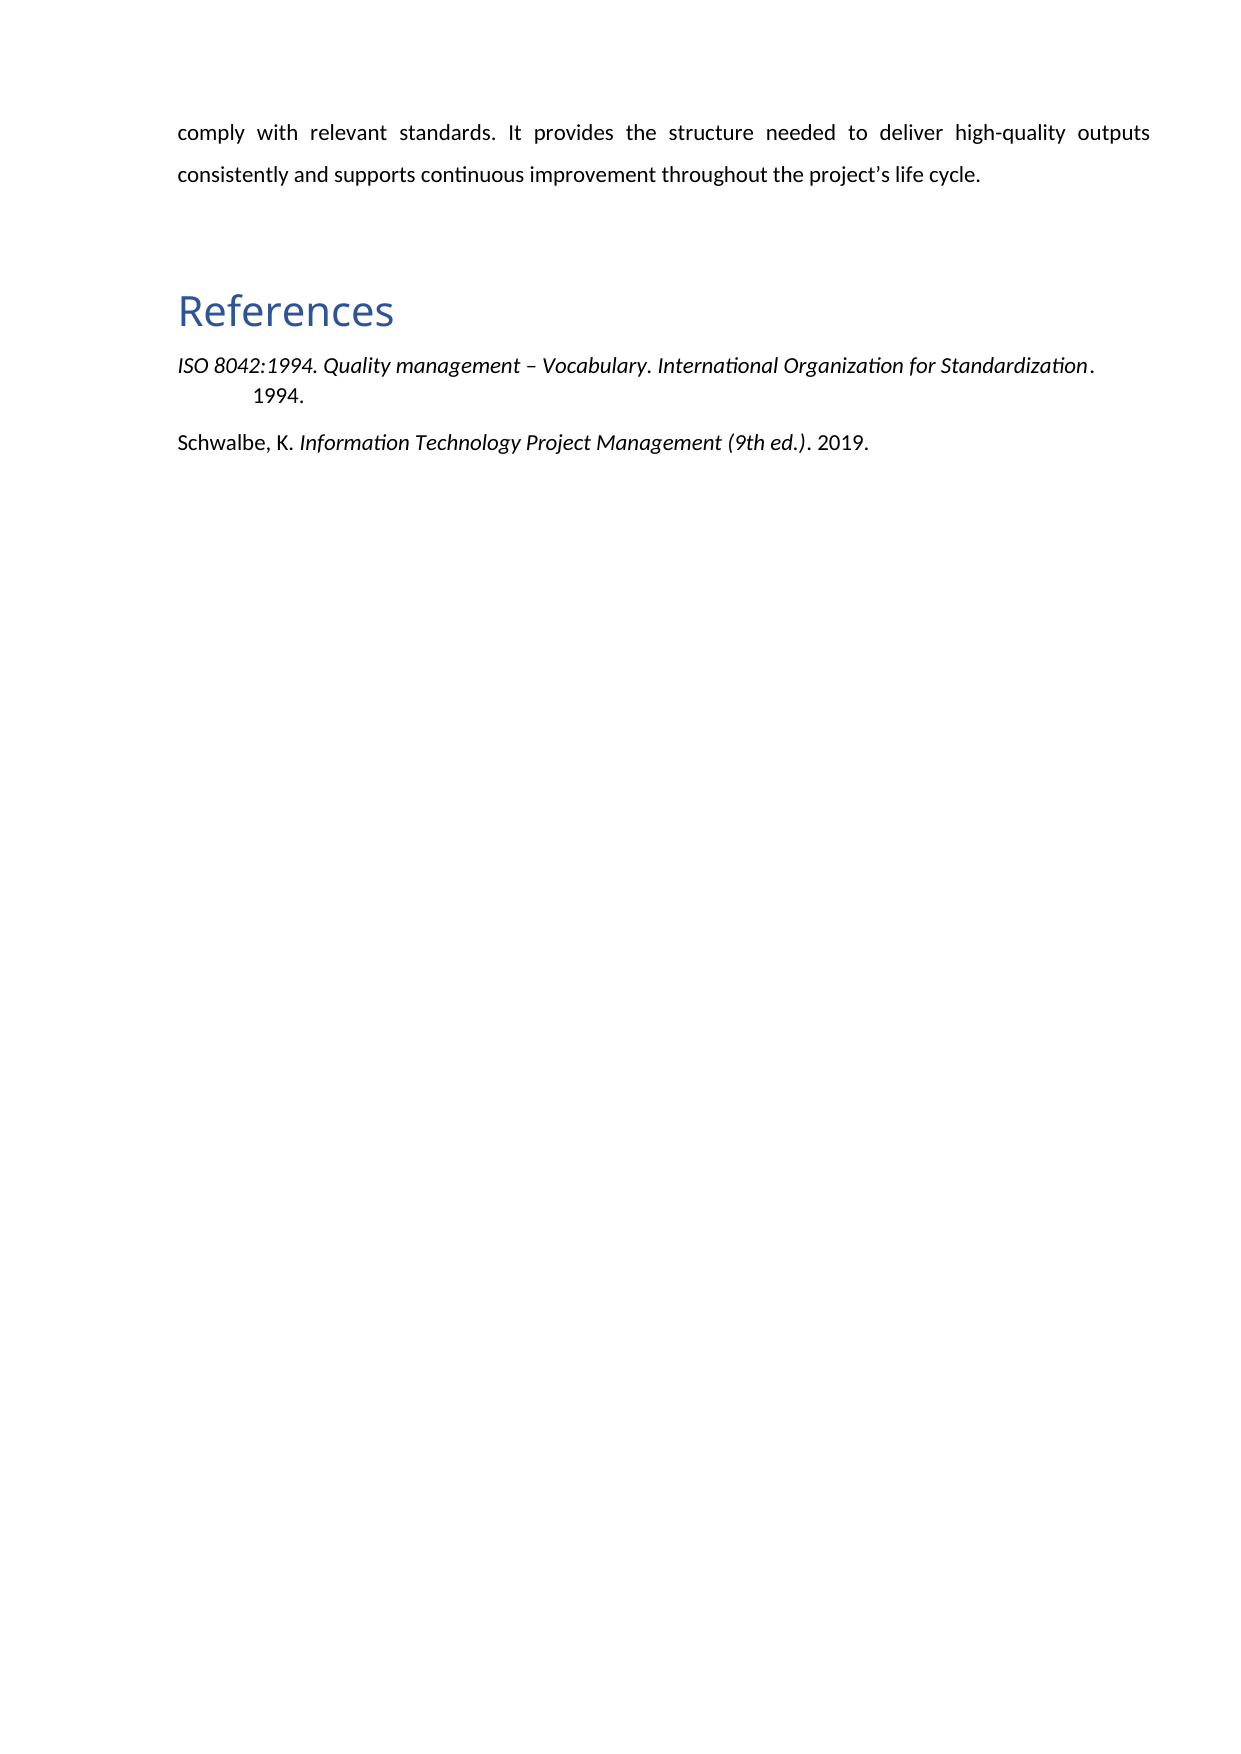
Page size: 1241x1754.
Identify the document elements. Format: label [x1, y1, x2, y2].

text [177, 118, 1152, 188]
